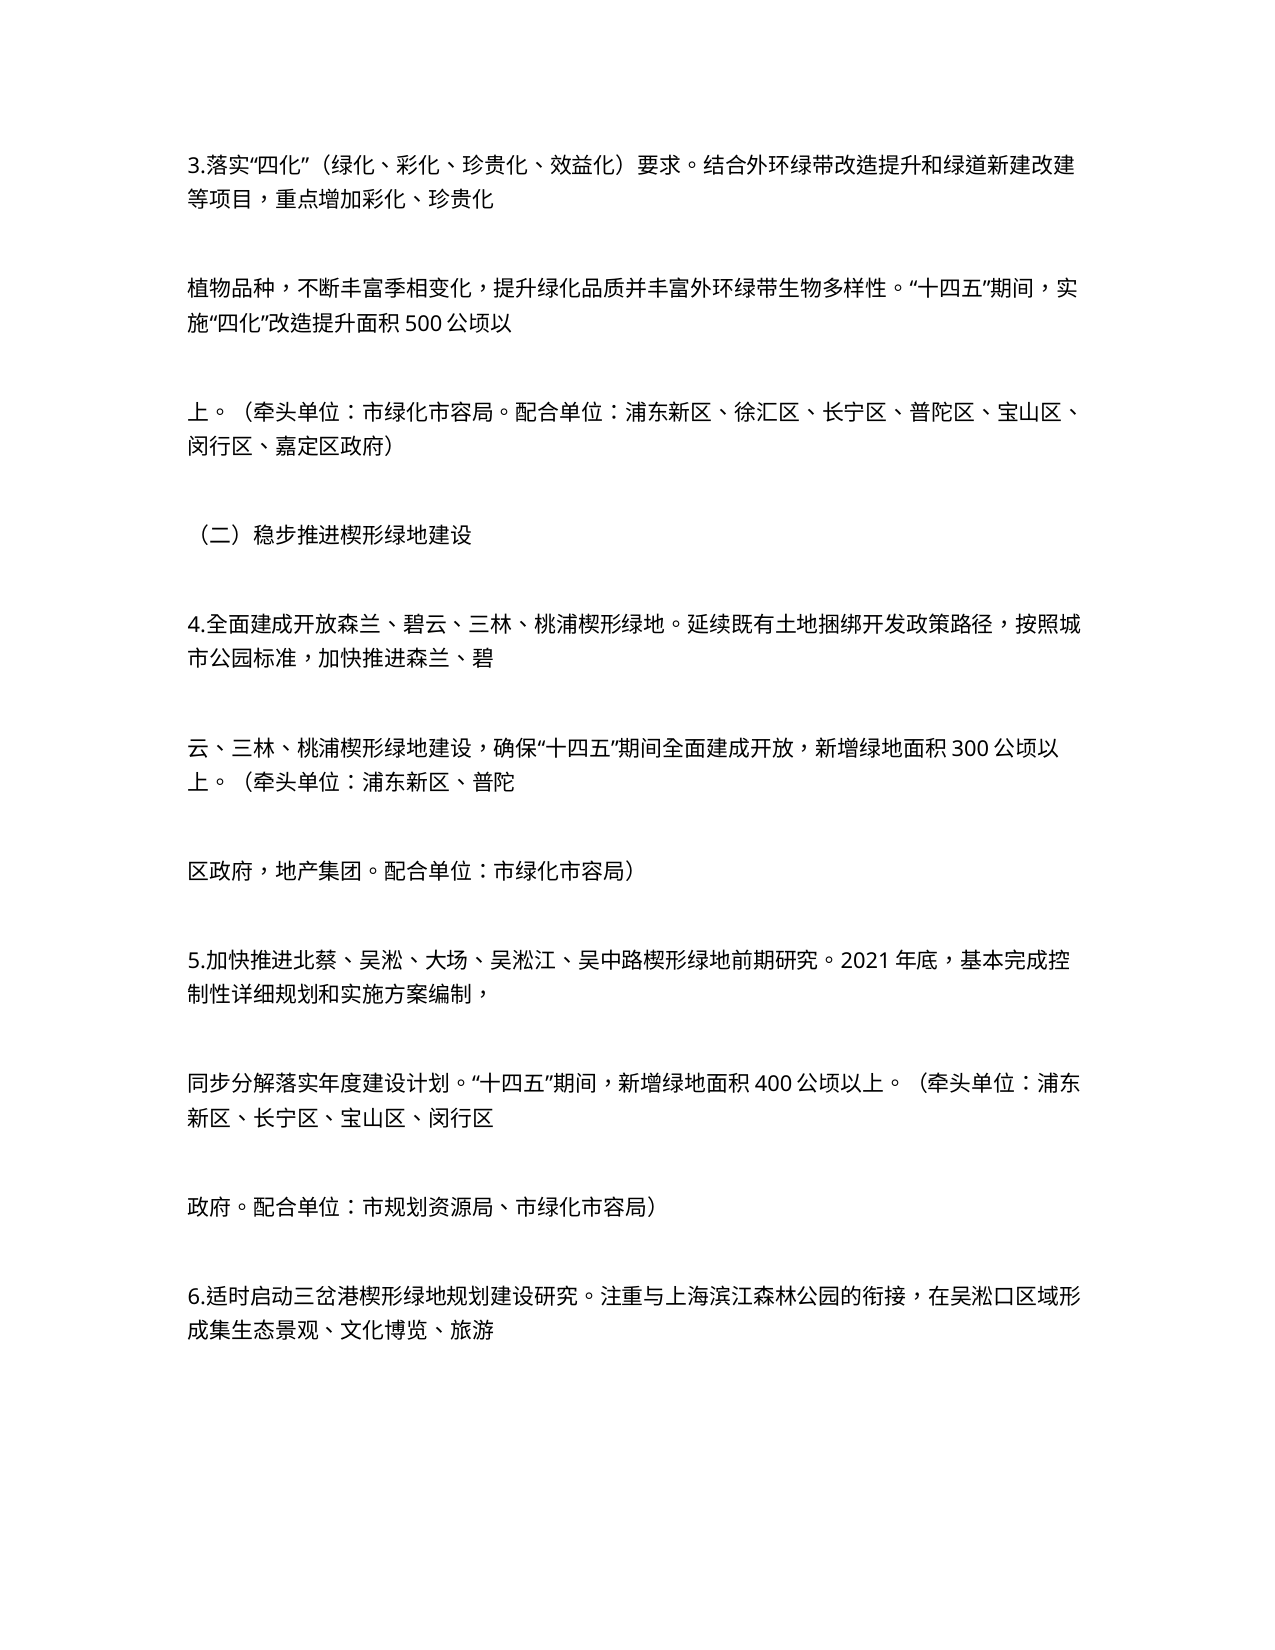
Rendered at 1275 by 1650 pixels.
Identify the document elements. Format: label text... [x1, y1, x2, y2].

text 云、三林、桃浦楔形绿地建设，确保“十四五”期间全面建成开放，新增绿地面积300公顷以上。（牵头单位：浦东新区、普陀 [187, 732, 1087, 831]
text 4.全面建成开放森兰、碧云、三林、桃浦楔形绿地。延续既有土地捆绑开发政策路径，按照城市公园标准，加快推进森兰、碧 [187, 609, 1087, 707]
text 政府。配合单位：市规划资源局、市绿化市容局） [187, 1192, 1087, 1256]
text 同步分解落实年度建设计划。“十四五”期间，新增绿地面积400公顷以上。（牵头单位：浦东新区、长宁区、宝山区、闵行区 [187, 1068, 1087, 1166]
text 区政府，地产集团。配合单位：市绿化市容局） [187, 856, 1087, 920]
text 植物品种，不断丰富季相变化，提升绿化品质并丰富外环绿带生物多样性。“十四五”期间，实施“四化”改造提升面积500公顷以 [187, 273, 1087, 371]
text （二）稳步推进楔形绿地建设 [187, 520, 1087, 584]
text 3.落实“四化”（绿化、彩化、珍贵化、效益化）要求。结合外环绿带改造提升和绿道新建改建等项目，重点增加彩化、珍贵化 [187, 150, 1087, 248]
text 上。（牵头单位：市绿化市容局。配合单位：浦东新区、徐汇区、长宁区、普陀区、宝山区、闵行区、嘉定区政府） [187, 397, 1087, 495]
text 5.加快推进北蔡、吴淞、大场、吴淞江、吴中路楔形绿地前期研究。2021年底，基本完成控制性详细规划和实施方案编制， [187, 945, 1087, 1043]
text 6.适时启动三岔港楔形绿地规划建设研究。注重与上海滨江森林公园的衔接，在吴淞口区域形成集生态景观、文化博览、旅游 [187, 1281, 1087, 1379]
